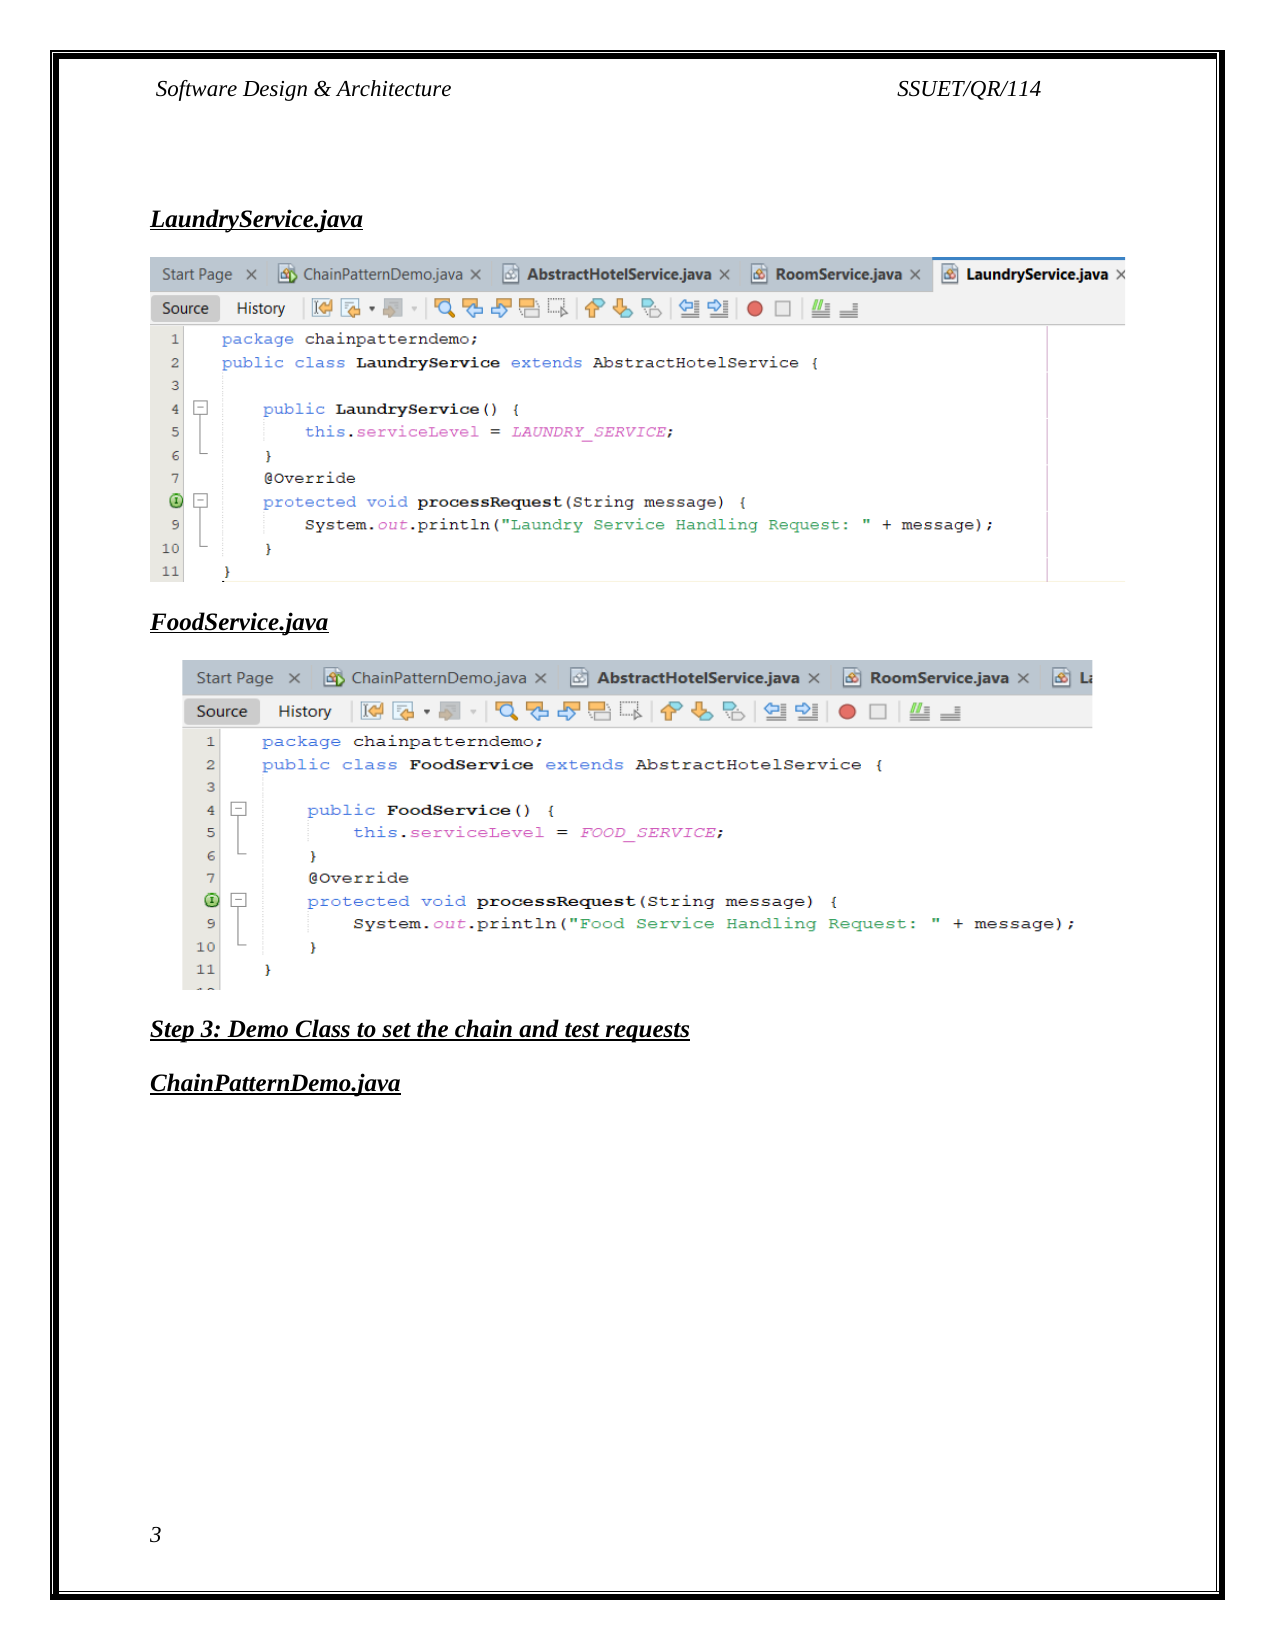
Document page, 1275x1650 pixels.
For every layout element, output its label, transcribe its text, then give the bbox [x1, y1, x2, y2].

picture [182, 660, 1093, 990]
text LaundryService.java [150, 204, 1125, 233]
text Step 3: Demo Class to set the chain and test requests [150, 1014, 1125, 1043]
text ChainPatternDemo.java [150, 1068, 1125, 1097]
picture [150, 257, 1125, 582]
text FoodService.java [150, 607, 1125, 636]
